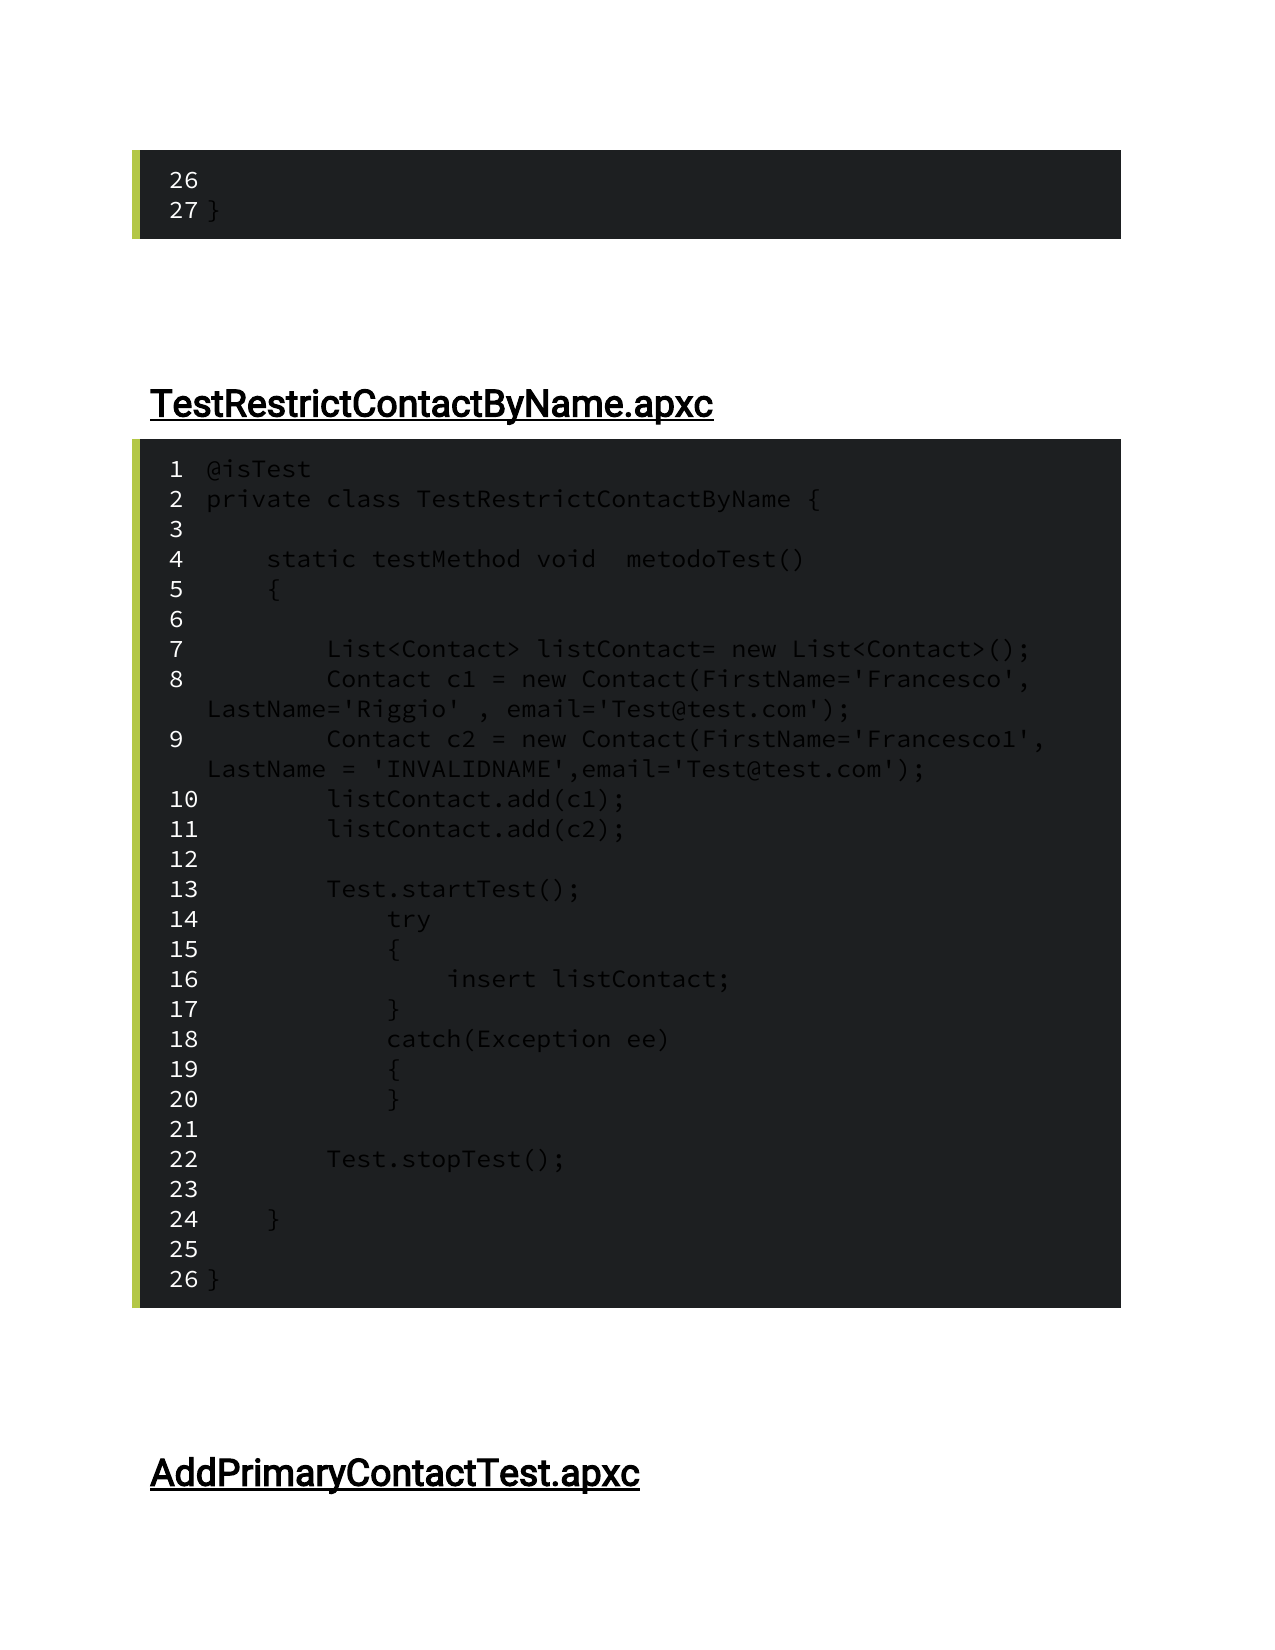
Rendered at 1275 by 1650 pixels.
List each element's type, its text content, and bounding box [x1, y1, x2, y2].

list { [140, 934, 1121, 964]
list List<Contact> listContact= new List<Contact>(); [140, 634, 1121, 664]
subtitle AddPrimaryContactTest.apxc [150, 1462, 1125, 1492]
list } [140, 1264, 1121, 1308]
list Test.startTest(); [140, 874, 1121, 904]
subtitle TestRestrictContactByName.apxc [150, 392, 512, 419]
list } [140, 994, 1121, 1024]
list insert listContact; [140, 964, 1121, 994]
list listContact.add(c2); [140, 814, 1121, 844]
list } [140, 1204, 1121, 1234]
list private class TestRestrictContactByName { [140, 484, 1121, 514]
list { [140, 574, 1121, 604]
list Contact c2 = new Contact(FirstName='Francesco1', LastName = 'INVALIDNAME',email='Test@test.com'); [140, 724, 1121, 784]
list Contact c1 = new Contact(FirstName='Francesco', LastName='Riggio' , email='Test@test.com'); [140, 664, 1121, 724]
subtitle TestRestrictContactByName.apxc [504, 392, 1125, 422]
list } [140, 194, 1121, 239]
list try [140, 904, 1121, 934]
list static testMethod void metodoTest() [140, 544, 1121, 574]
list listContact.add(c1); [140, 784, 1121, 814]
list Test.stopTest(); [140, 1144, 1121, 1174]
list @isTest [140, 439, 1121, 484]
list } [140, 1084, 1121, 1114]
list catch(Exception ee) [140, 1024, 1121, 1054]
list { [140, 1054, 1121, 1084]
